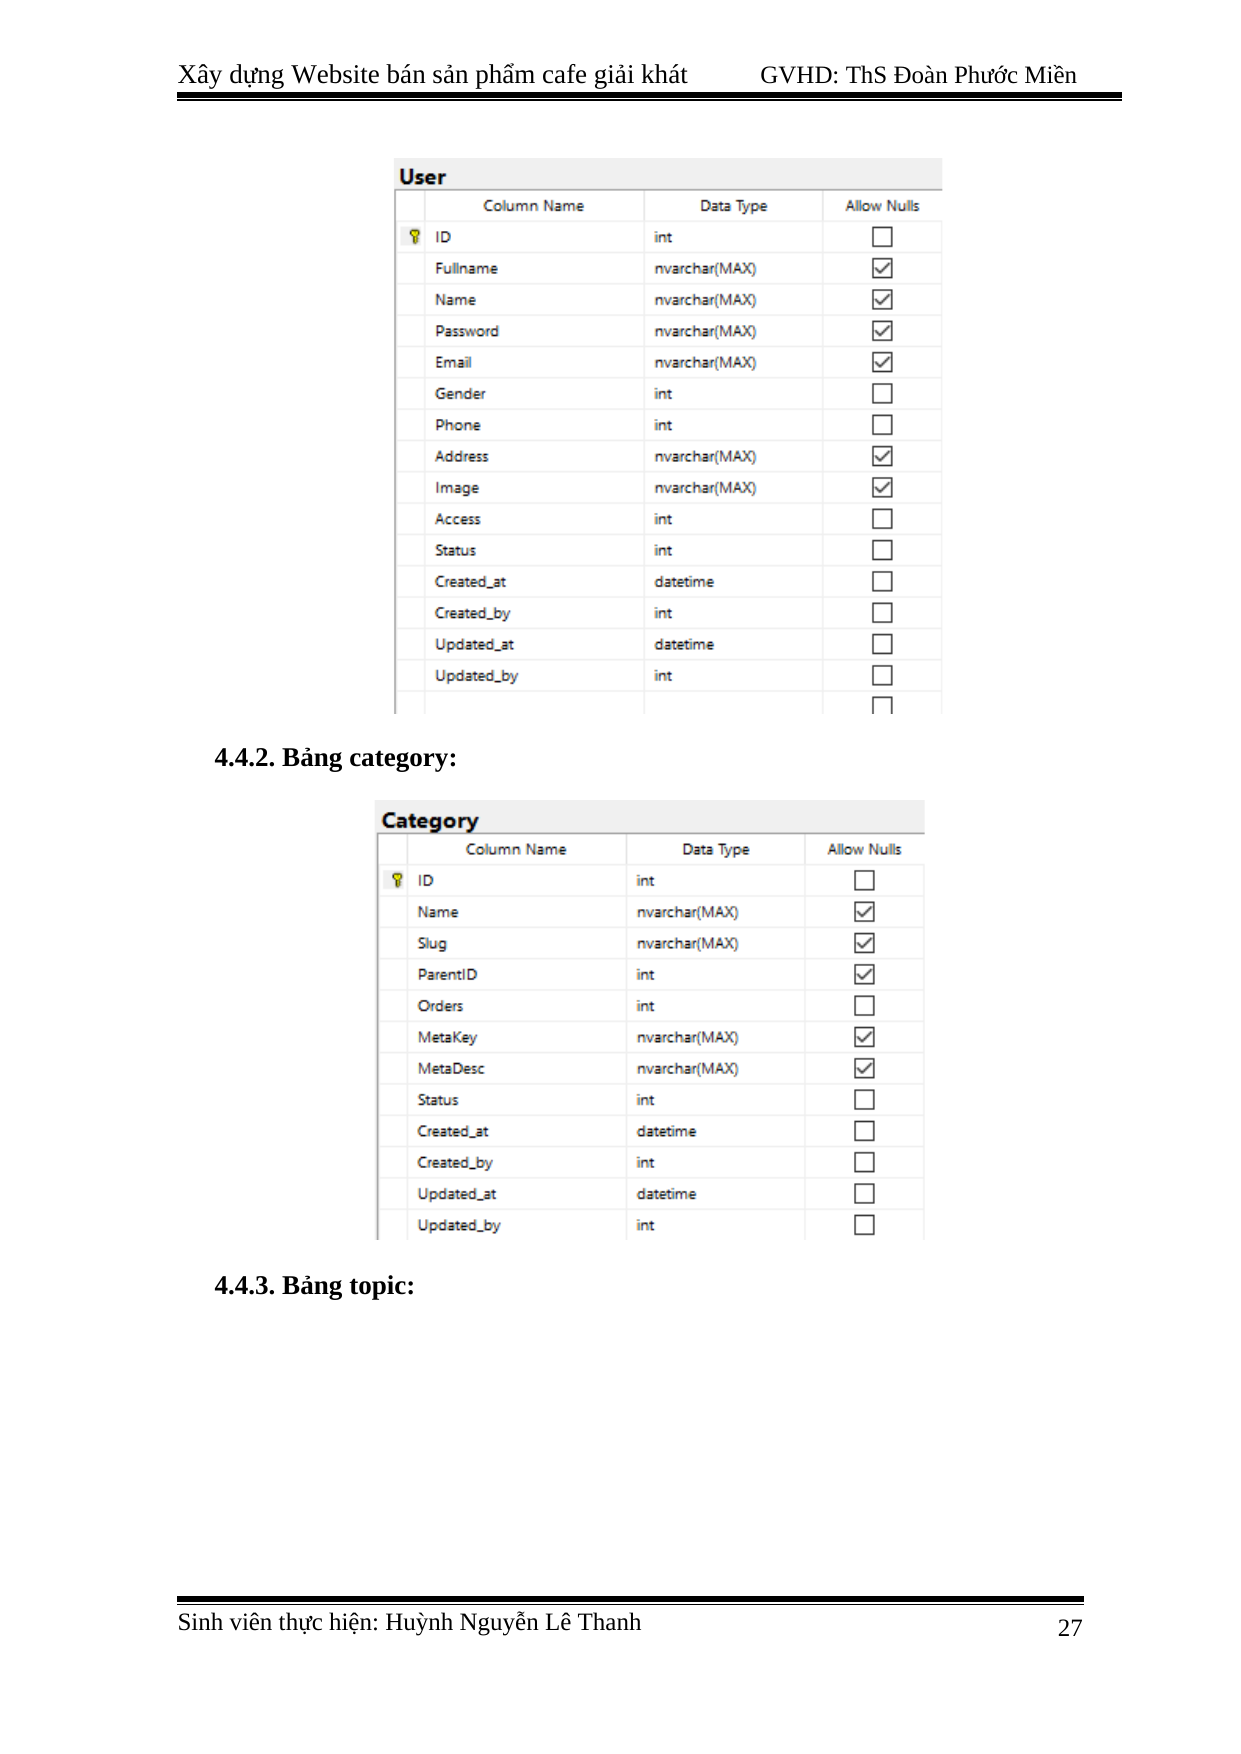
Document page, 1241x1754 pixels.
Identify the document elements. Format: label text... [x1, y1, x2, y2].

text 4.4.2. Bảng category: [214, 741, 1122, 772]
picture [393, 158, 943, 714]
picture [374, 800, 925, 1240]
text 4.4.3. Bảng topic: [214, 1269, 1122, 1300]
